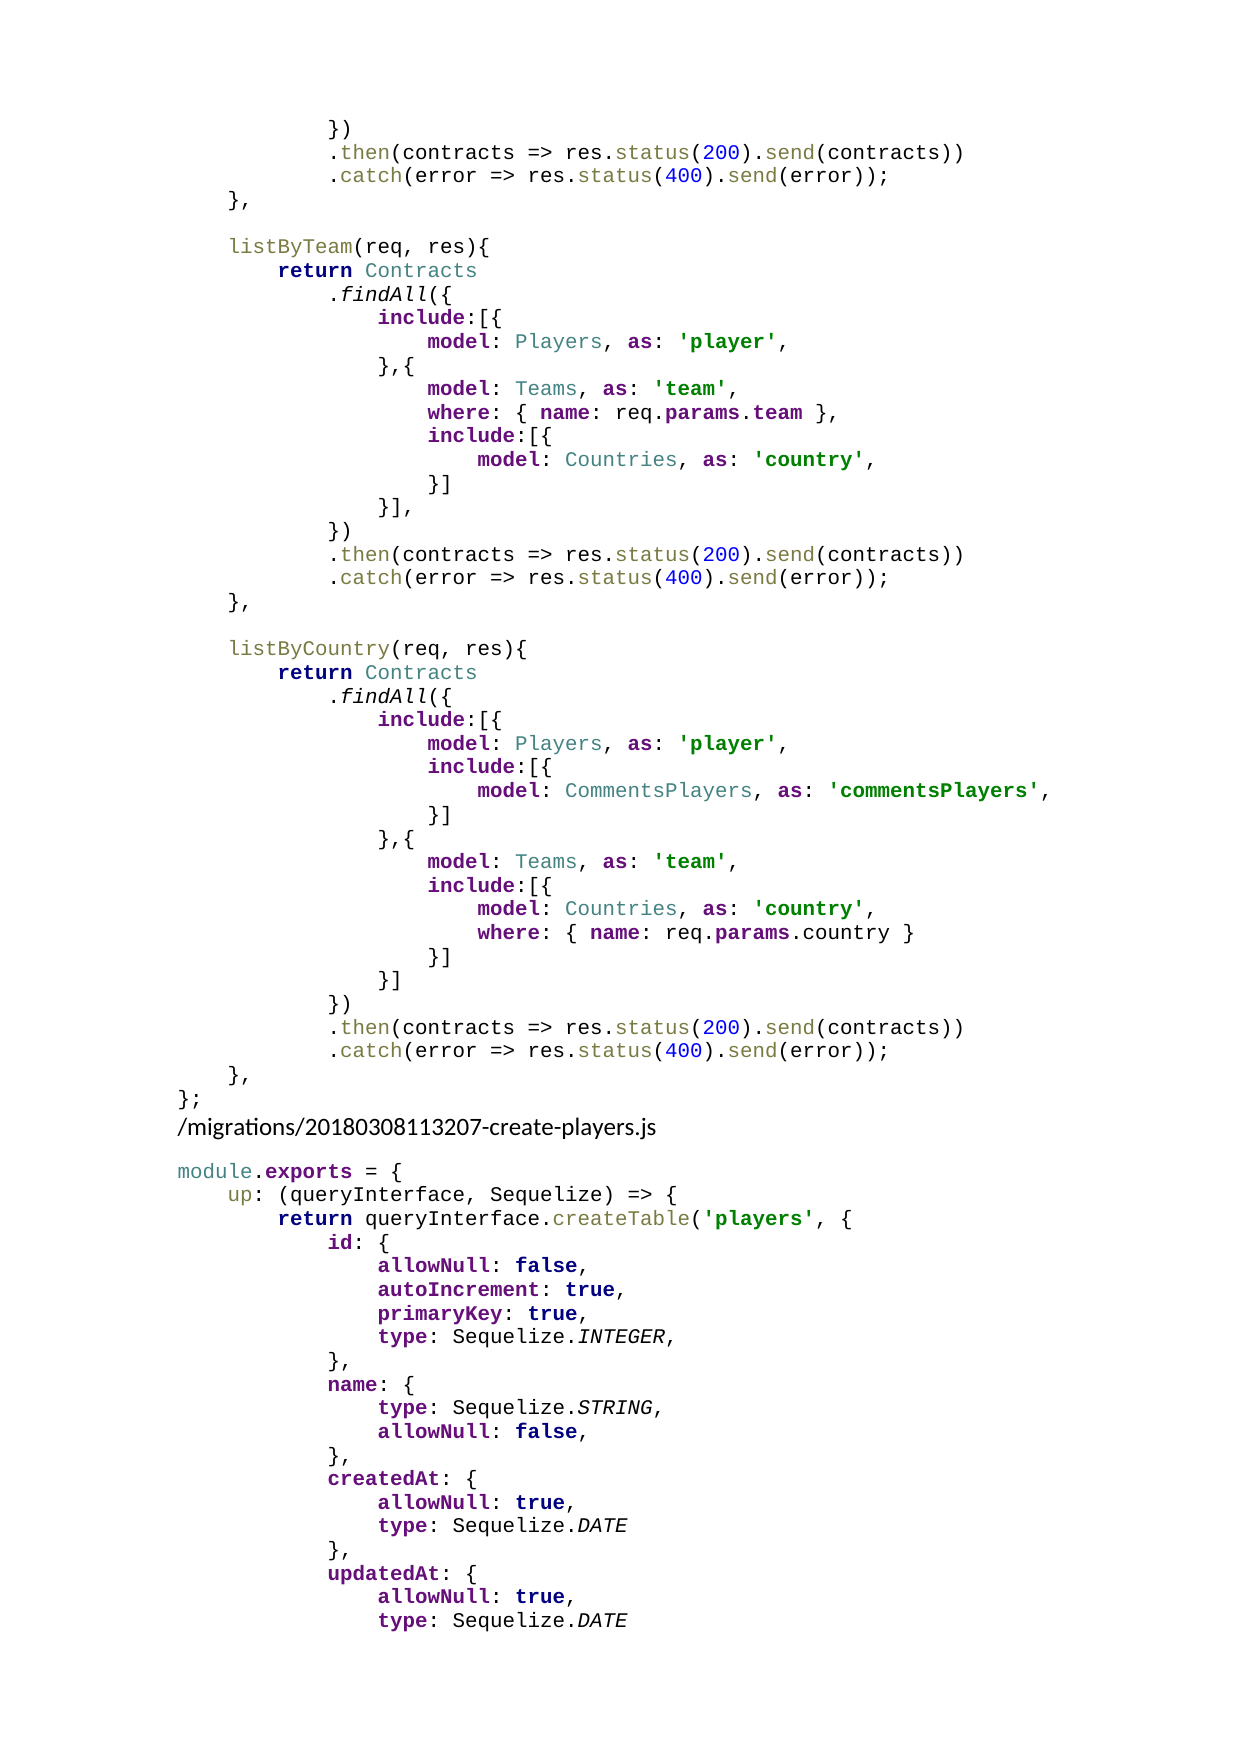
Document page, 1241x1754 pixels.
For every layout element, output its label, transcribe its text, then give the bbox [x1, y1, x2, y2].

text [177, 1161, 1152, 1634]
text /migrations/20180308113207-create-players.js [177, 1111, 1152, 1142]
